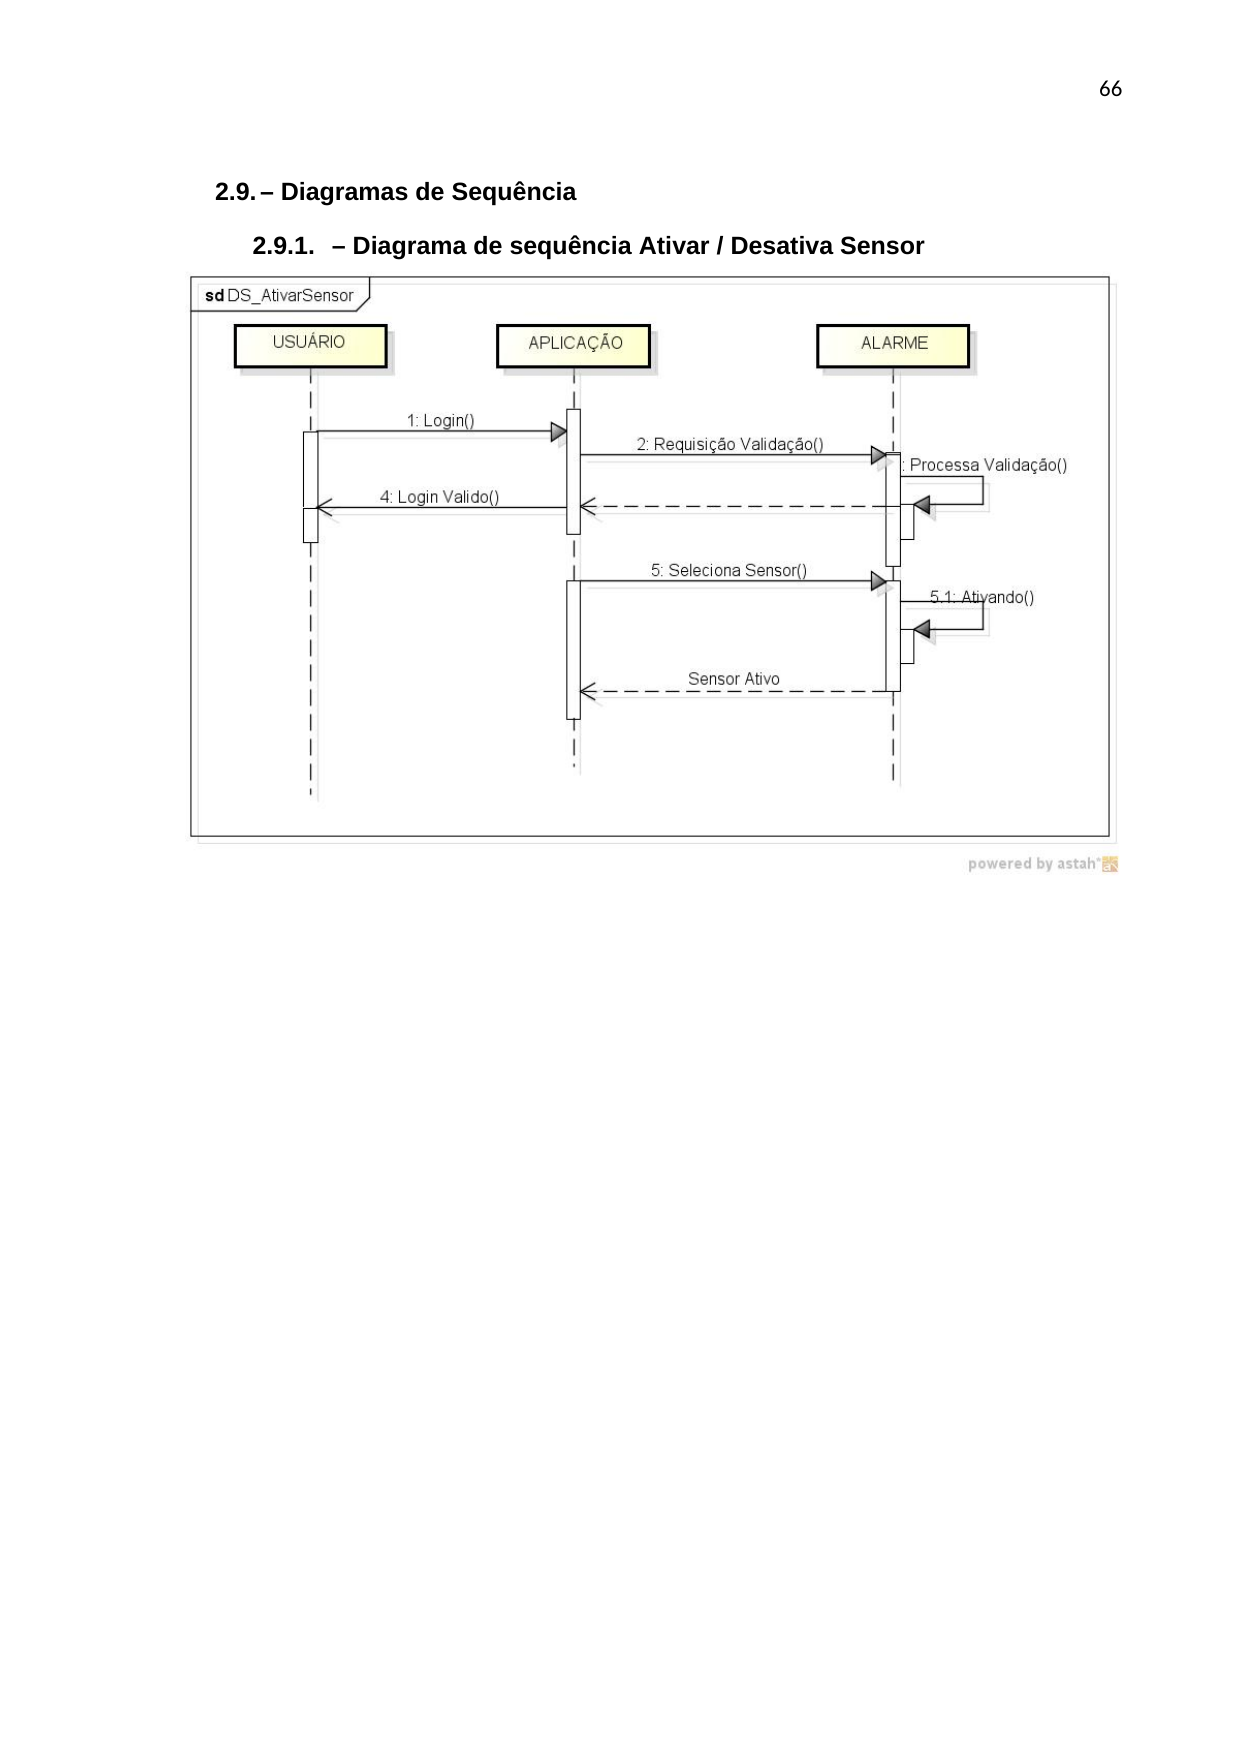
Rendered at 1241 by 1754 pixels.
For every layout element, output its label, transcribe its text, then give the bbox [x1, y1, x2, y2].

subtitle – Diagrama de sequência Ativar / Desativa Sensor [252, 231, 1122, 260]
subtitle – Diagramas de Sequência [215, 177, 1122, 206]
picture [177, 264, 1123, 877]
